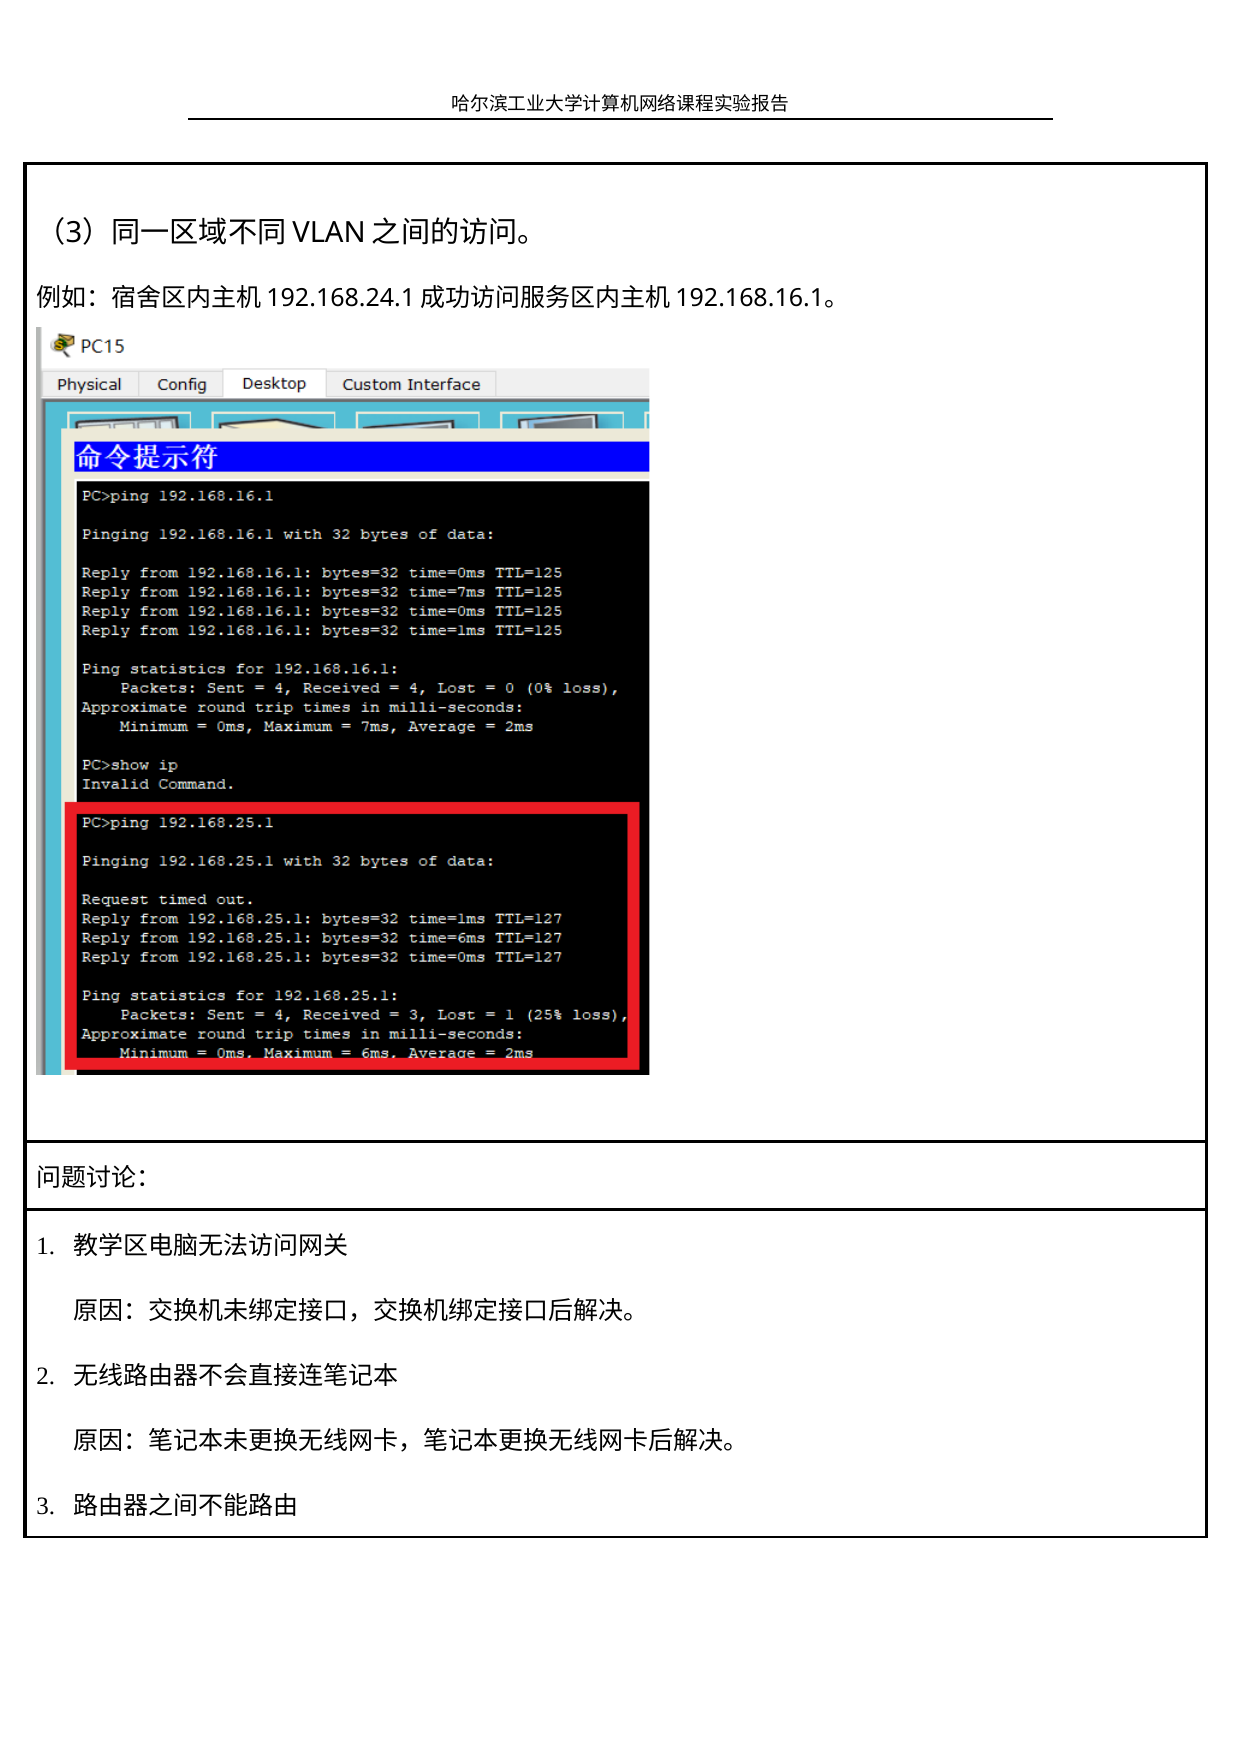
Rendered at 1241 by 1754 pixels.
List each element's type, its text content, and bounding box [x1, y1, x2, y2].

table_cell 问题讨论： [27, 1143, 1205, 1208]
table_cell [27, 165, 1205, 1140]
picture [36, 327, 650, 1075]
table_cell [27, 1211, 1205, 1536]
